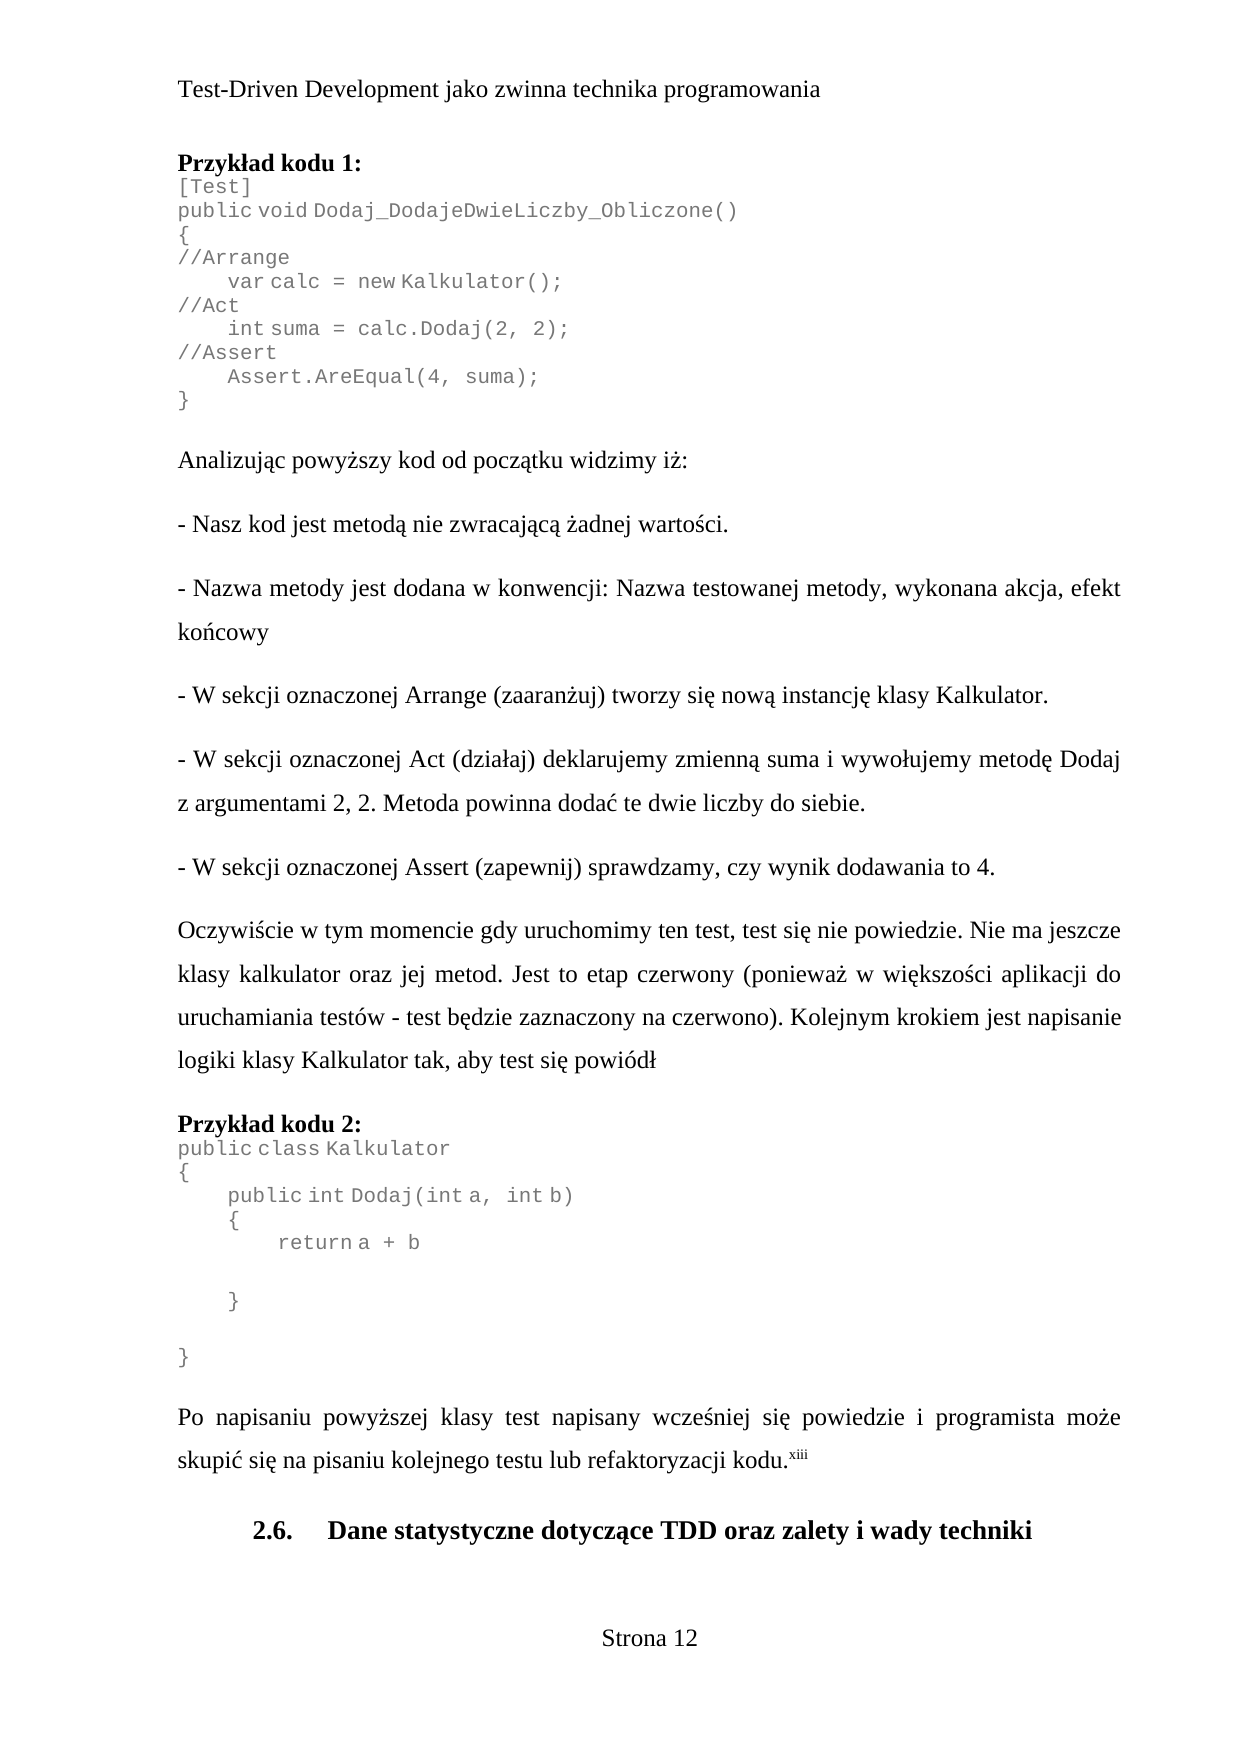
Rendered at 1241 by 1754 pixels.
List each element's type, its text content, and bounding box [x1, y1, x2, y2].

text } [177, 1290, 1122, 1314]
text [Test] [177, 176, 1122, 200]
text } [177, 389, 1122, 413]
text Przykład kodu 2: [177, 1109, 1122, 1138]
text Analizując powyższy kod od początku widzimy iż: [177, 446, 1122, 474]
text public void Dodaj_DodajeDwieLiczby_Obliczone() [177, 200, 1122, 224]
text - W sekcji oznaczonej Assert (zapewnij) sprawdzamy, czy wynik dodawania to 4. [177, 852, 1122, 880]
text } [177, 1346, 1122, 1370]
text Przykład kodu 1: [177, 148, 1122, 176]
text var calc = new Kalkulator(); [177, 271, 1122, 295]
text { [177, 1161, 1122, 1185]
text //Act [177, 295, 1122, 318]
text int suma = calc.Dodaj(2, 2); [177, 318, 1122, 342]
text - Nazwa metody jest dodana w konwencji: Nazwa testowanej metody, wykonana akcja, efekt końcowy [177, 573, 1122, 645]
text - W sekcji oznaczonej Act (działaj) deklarujemy zmienną suma i wywołujemy metodę Dodaj z argumentami 2, 2. Metoda powinna dodać te dwie liczby do siebie. [177, 744, 1122, 816]
text - Nasz kod jest metodą nie zwracającą żadnej wartości. [177, 509, 1122, 538]
text Oczywiście w tym momencie gdy uruchomimy ten test, test się nie powiedzie. Nie ma jeszcze klasy kalkulator oraz jej metod. Jest to etap czerwony (ponieważ w większości aplikacji do uruchamiania testów - test będzie zaznaczony na czerwono). Kolejnym krokiem jest napisanie logiki klasy Kalkulator tak, aby test się powiódł [177, 916, 1122, 1074]
text //Assert [177, 342, 1122, 366]
text public class Kalkulator [177, 1138, 1122, 1161]
text { [177, 224, 1122, 247]
text Po napisaniu powyższej klasy test napisany wcześniej się powiedzie i programista może skupić się na pisaniu kolejnego testu lub refaktoryzacji kodu. [177, 1402, 1122, 1474]
text { [177, 1208, 1122, 1232]
text return a + b [177, 1232, 1122, 1256]
text public int Dodaj(int a, int b) [177, 1185, 1122, 1208]
text Assert.AreEqual(4, suma); [177, 366, 1122, 389]
text - W sekcji oznaczonej Arrange (zaaranżuj) tworzy się nową instancję klasy Kalkulator. [177, 681, 1122, 709]
text //Arrange [177, 247, 1122, 271]
subtitle Dane statystyczne dotyczące TDD oraz zalety i wady techniki [252, 1514, 1122, 1545]
